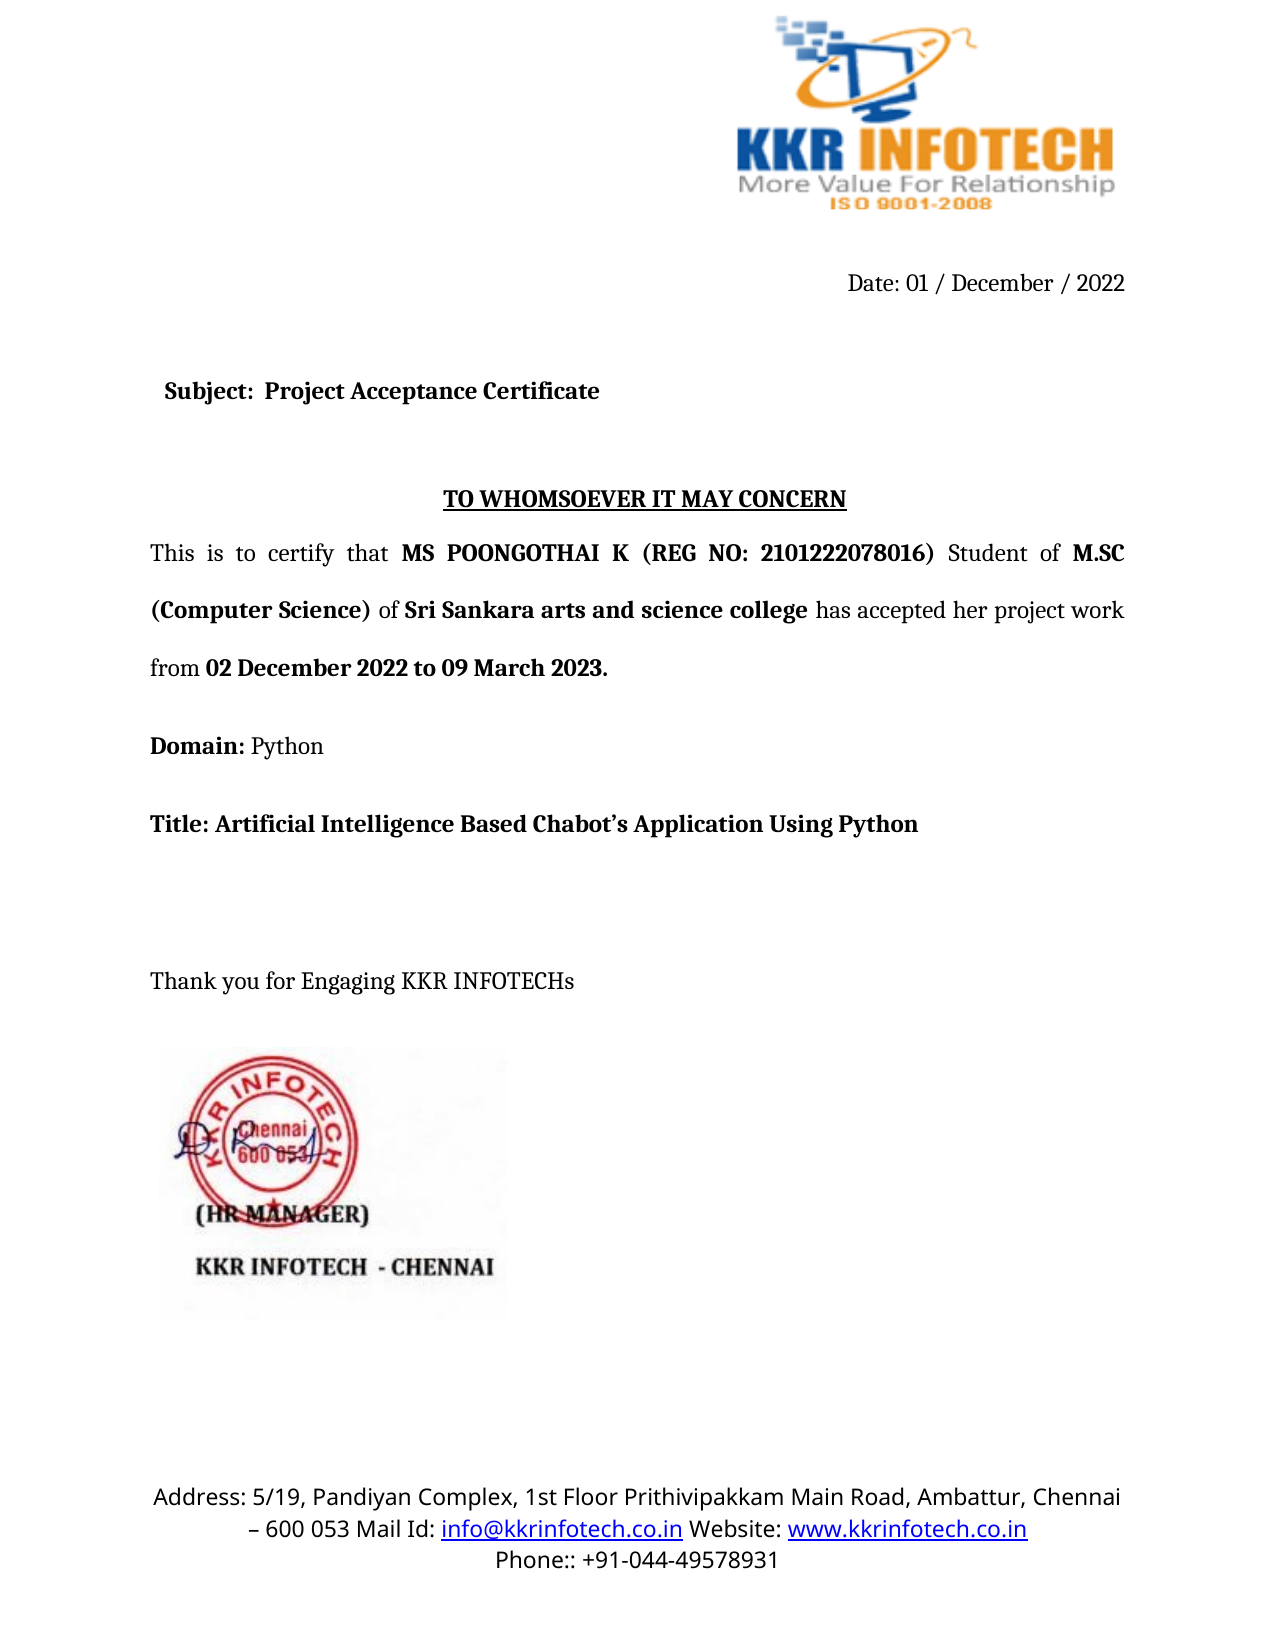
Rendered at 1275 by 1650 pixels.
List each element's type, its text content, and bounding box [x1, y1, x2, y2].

text Title: Artificial Intelligence Based Chabot’s Application Using Python [150, 810, 1125, 839]
text Thank you for Engaging KKR INFOTECHs [150, 967, 1125, 996]
text Subject: Project Acceptance Certificate [165, 377, 1125, 406]
picture [158, 1047, 508, 1320]
text Date: 01 / December / 2022 [165, 269, 1125, 298]
text TO WHOMSOEVER IT MAY CONCERN [165, 485, 1125, 513]
picture [721, 14, 1125, 216]
text This is to certify that MS POONGOTHAI K (REG NO: 2101222078016) Student of M.SC (Computer Science) of Sri Sankara arts and science college has accepted her project work from 02 December 2022 to 09 March 2023. [150, 538, 1125, 682]
text Domain: Python [150, 732, 1125, 761]
